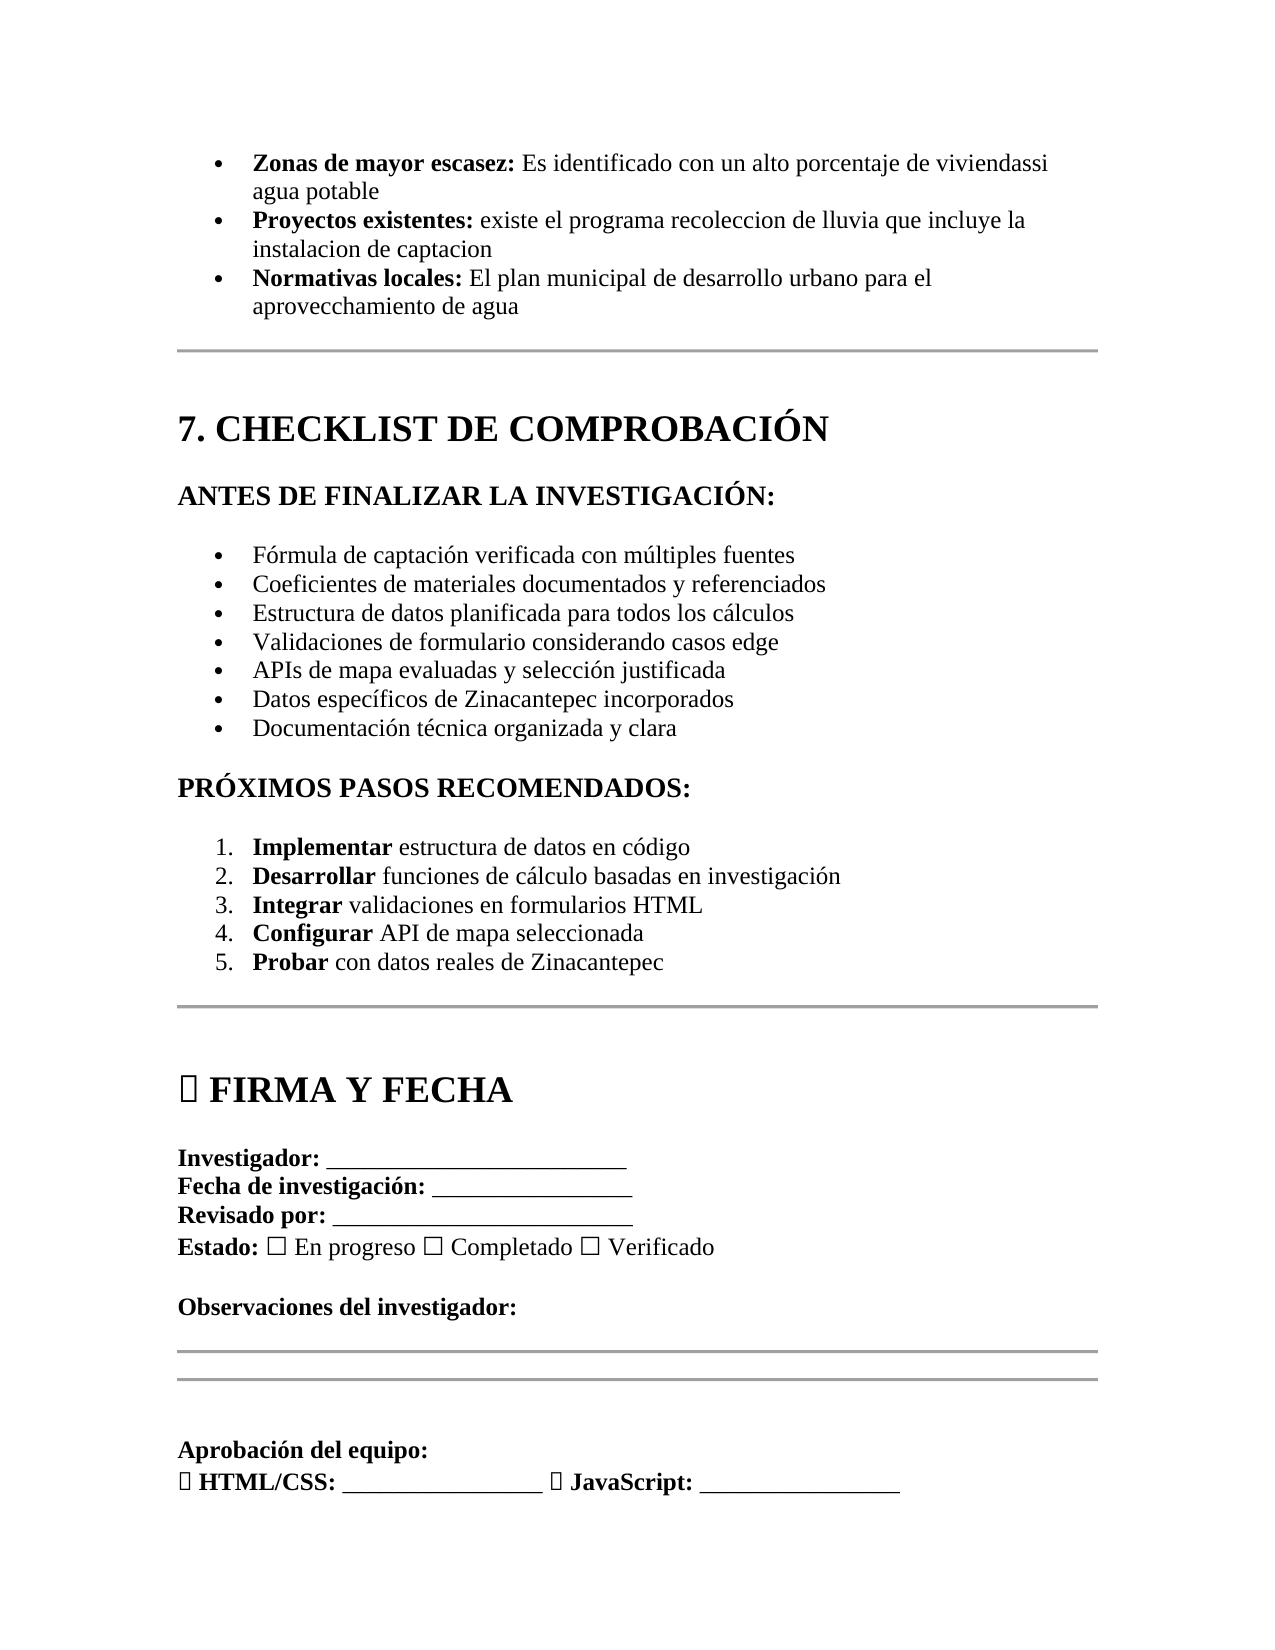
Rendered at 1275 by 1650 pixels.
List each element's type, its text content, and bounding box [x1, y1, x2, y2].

list Probar con datos reales de Zinacantepec [215, 947, 1098, 976]
text ANTES DE FINALIZAR LA INVESTIGACIÓN: [177, 479, 1098, 511]
list Implementar estructura de datos en código [215, 832, 1098, 861]
list Datos específicos de Zinacantepec incorporados [215, 684, 1098, 713]
text PRÓXIMOS PASOS RECOMENDADOS: [177, 771, 1098, 803]
list Desarrollar funciones de cálculo basadas en investigación [215, 861, 1098, 890]
list Integrar validaciones en formularios HTML [215, 890, 1098, 918]
list APIs de mapa evaluadas y selección justificada [215, 655, 1098, 684]
text Aprobación del equipo: ✅ HTML/CSS: ________________ ✅ JavaScript: ________________ [177, 1435, 1098, 1498]
list Coeficientes de materiales documentados y referenciados [215, 569, 1098, 598]
text Investigador: ________________________ Fecha de investigación: ________________ Revisado por: ________________________ Estado: ☐ En progreso ☐ Completado ☐ Verificado [177, 1143, 1098, 1263]
list Estructura de datos planificada para todos los cálculos [215, 598, 1098, 627]
list Fórmula de captación verificada con múltiples fuentes [215, 540, 1098, 569]
list Zonas de mayor escasez: Es identificado con un alto porcentaje de viviendassi agua potable [215, 148, 1098, 205]
text 7. CHECKLIST DE COMPROBACIÓN [177, 406, 1098, 449]
text 📝 FIRMA Y FECHA [177, 1062, 1098, 1113]
list Proyectos existentes: existe el programa recoleccion de lluvia que incluye la instalacion de captacion [215, 205, 1098, 263]
list Configurar API de mapa seleccionada [215, 918, 1098, 947]
list Normativas locales: El plan municipal de desarrollo urbano para el aprovecchamiento de agua [215, 263, 1098, 320]
text Observaciones del investigador: [177, 1292, 1098, 1321]
list Documentación técnica organizada y clara [215, 713, 1098, 742]
list Validaciones de formulario considerando casos edge [215, 627, 1098, 655]
